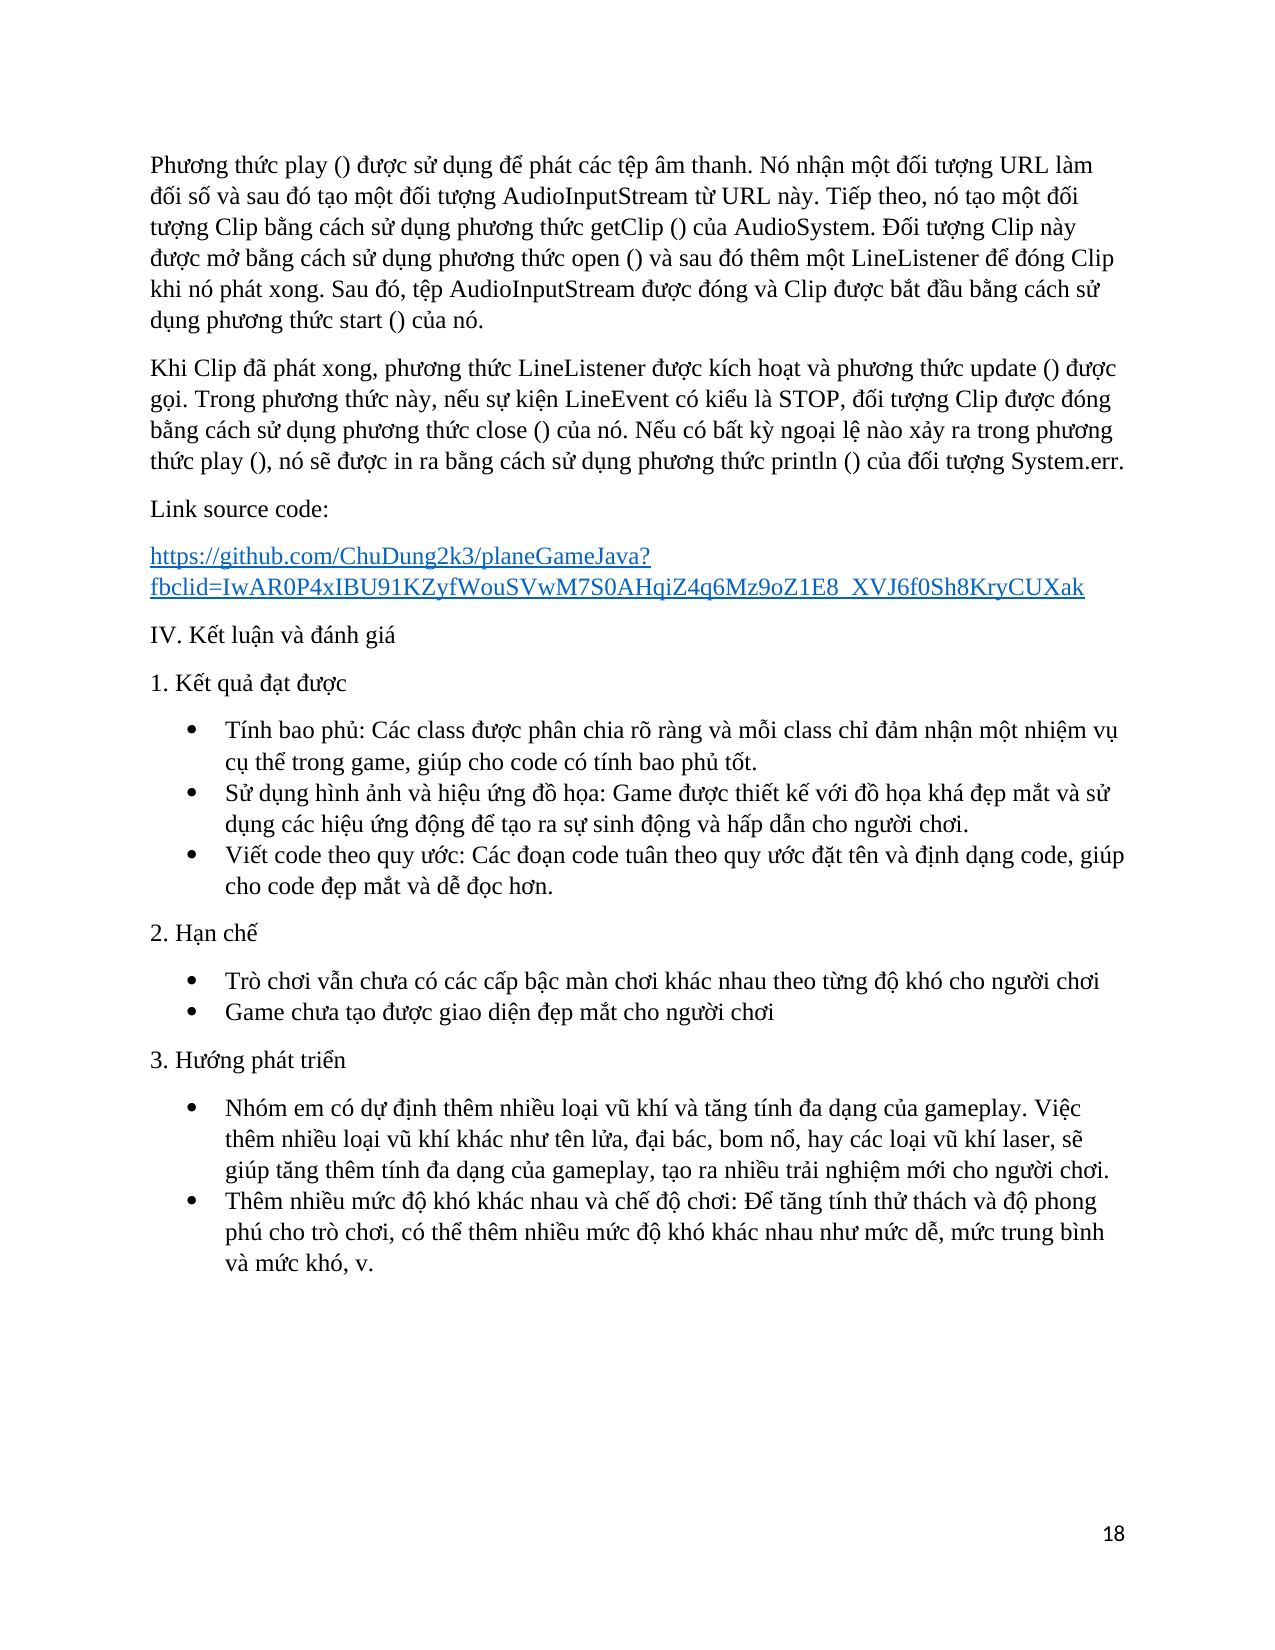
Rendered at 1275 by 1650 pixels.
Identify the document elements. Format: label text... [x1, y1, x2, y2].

text IV. Kết luận và đánh giá [150, 620, 1125, 649]
text 2. Hạn chế [150, 918, 1125, 947]
list Nhóm em có dự định thêm nhiều loại vũ khí và tăng tính đa dạng của gameplay. Việc thêm nhiều loại vũ khí khác như tên lửa, đại bác, bom nổ, hay các loại vũ khí laser, sẽ giúp tăng thêm tính đa dạng của gameplay, tạo ra nhiều trải nghiệm mới cho người chơi. [187, 1093, 1125, 1183]
text Phương thức play () được sử dụng để phát các tệp âm thanh. Nó nhận một đối tượng URL làm đối số và sau đó tạo một đối tượng AudioInputStream từ URL này. Tiếp theo, nó tạo một đối tượng Clip bằng cách sử dụng phương thức getClip () của AudioSystem. Đối tượng Clip này được mở bằng cách sử dụng phương thức open () và sau đó thêm một LineListener để đóng Clip khi nó phát xong. Sau đó, tệp AudioInputStream được đóng và Clip được bắt đầu bằng cách sử dụng phương thức start () của nó. [150, 150, 1125, 334]
text Khi Clip đã phát xong, phương thức LineListener được kích hoạt và phương thức update () được gọi. Trong phương thức này, nếu sự kiện LineEvent có kiểu là STOP, đối tượng Clip được đóng bằng cách sử dụng phương thức close () của nó. Nếu có bất kỳ ngoại lệ nào xảy ra trong phương thức play (), nó sẽ được in ra bằng cách sử dụng phương thức println () của đối tượng System.err. [150, 353, 1125, 475]
text 1. Kết quả đạt được [150, 668, 1125, 697]
list Thêm nhiều mức độ khó khác nhau và chế độ chơi: Để tăng tính thử thách và độ phong phú cho trò chơi, có thể thêm nhiều mức độ khó khác nhau như mức dễ, mức trung bình và mức khó, v. [187, 1186, 1125, 1277]
list Tính bao phủ: Các class được phân chia rõ ràng và mỗi class chỉ đảm nhận một nhiệm vụ cụ thể trong game, giúp cho code có tính bao phủ tốt. [187, 716, 1125, 775]
text https://github.com/ChuDung2k3/planeGameJava?fbclid=IwAR0P4xIBU91KZyfWouSVwM7S0AHqiZ4q6Mz9oZ1E8_XVJ6f0Sh8KryCUXak [150, 541, 1125, 601]
list Viết code theo quy ước: Các đoạn code tuân theo quy ước đặt tên và định dạng code, giúp cho code đẹp mắt và dễ đọc hơn. [187, 840, 1125, 899]
text Link source code: [150, 494, 1125, 522]
text 3. Hướng phát triển [150, 1045, 1125, 1074]
list Game chưa tạo được giao diện đẹp mắt cho người chơi [187, 997, 1125, 1026]
list Sử dụng hình ảnh và hiệu ứng đồ họa: Game được thiết kế với đồ họa khá đẹp mắt và sử dụng các hiệu ứng động để tạo ra sự sinh động và hấp dẫn cho người chơi. [187, 778, 1125, 837]
list Trò chơi vẫn chưa có các cấp bậc màn chơi khác nhau theo từng độ khó cho người chơi [187, 966, 1125, 995]
